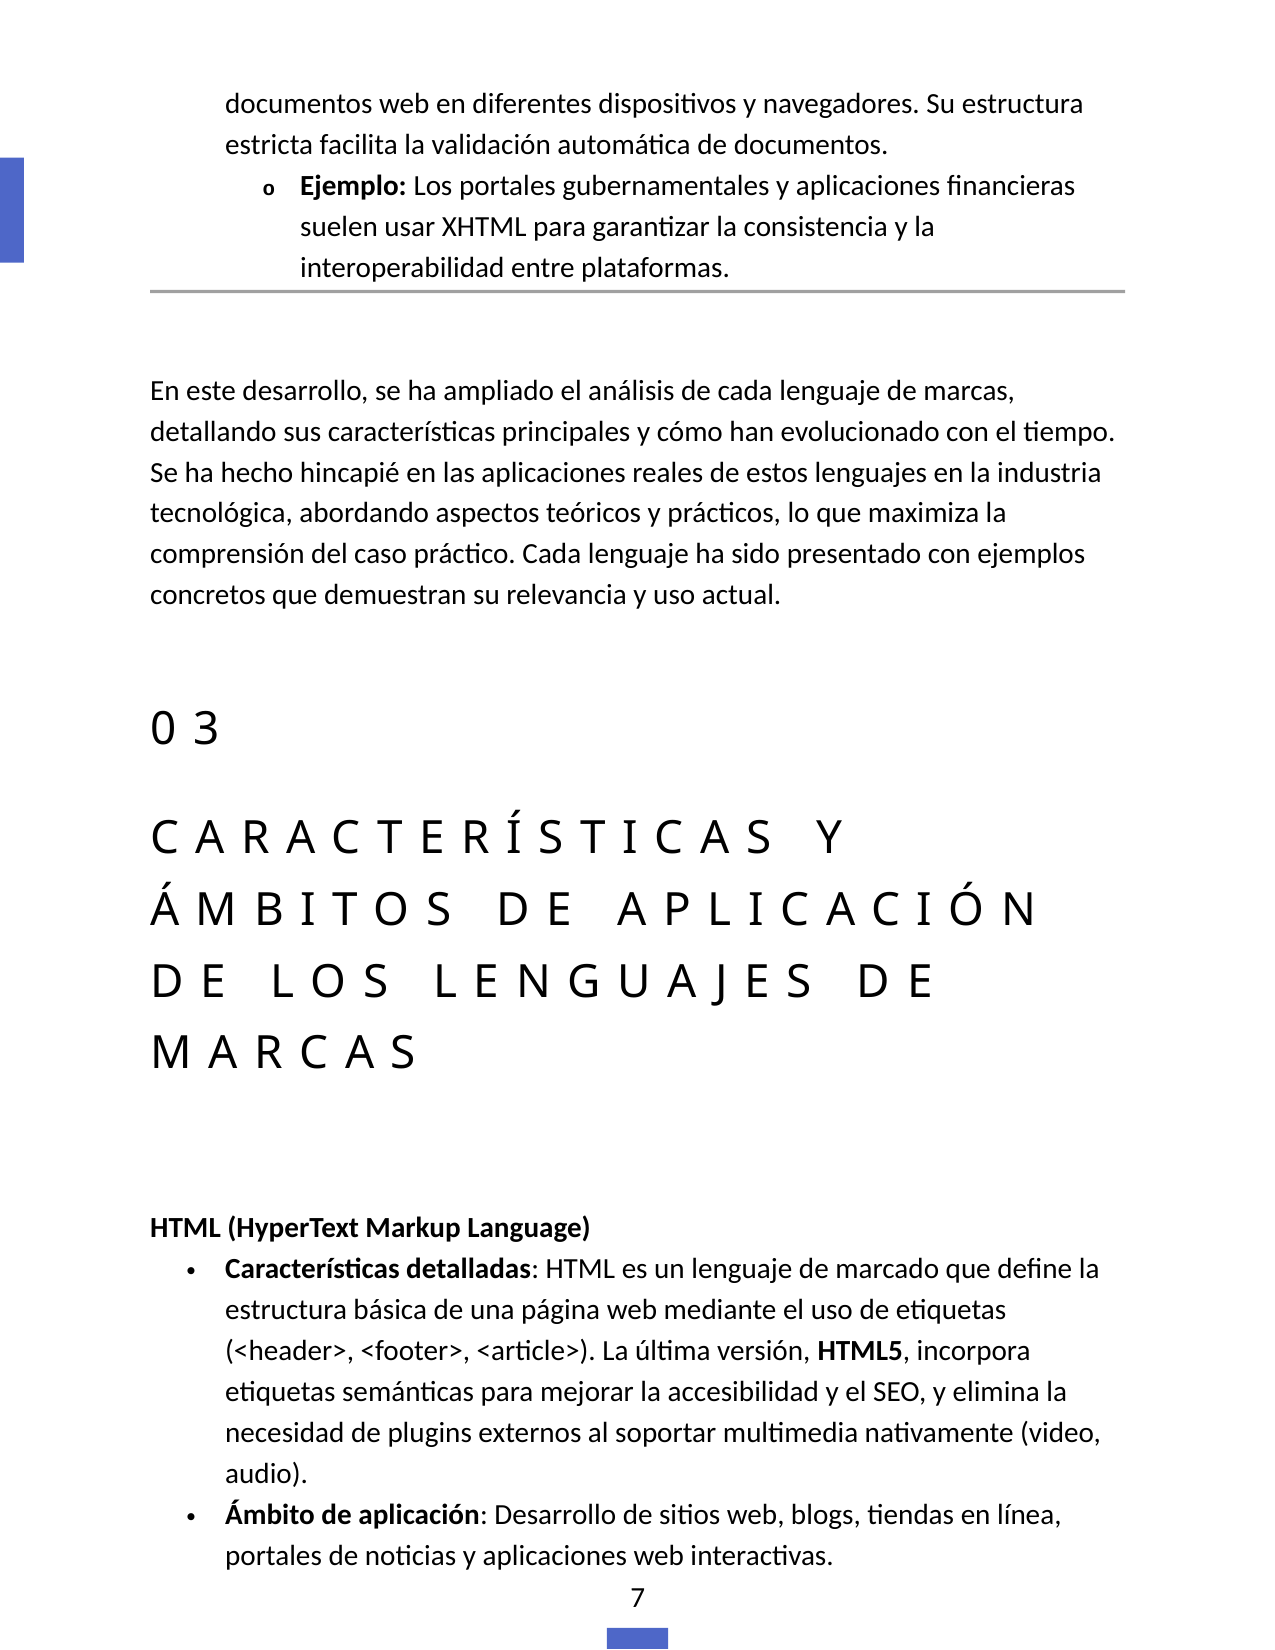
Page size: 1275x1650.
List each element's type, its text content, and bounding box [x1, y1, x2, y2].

text HTML (HyperText Markup Language) [150, 1209, 1125, 1245]
list Ámbito de aplicación: Desarrollo de sitios web, blogs, tiendas en línea, portales de noticias y aplicaciones web interactivas. [187, 1496, 1125, 1572]
list Características detalladas: HTML es un lenguaje de marcado que define la estructura básica de una página web mediante el uso de etiquetas (<header>, <footer>, <article>). La última versión, HTML5, incorpora etiquetas semánticas para mejorar la accesibilidad y el SEO, y elimina la necesidad de plugins externos al soportar multimedia nativamente (video, audio). [187, 1250, 1125, 1490]
text En este desarrollo, se ha ampliado el análisis de cada lenguaje de marcas, detallando sus características principales y cómo han evolucionado con el tiempo. Se ha hecho hincapié en las aplicaciones reales de estos lenguajes en la industria tecnológica, abordando aspectos teóricos y prácticos, lo que maximiza la comprensión del caso práctico. Cada lenguaje ha sido presentado con ejemplos concretos que demuestran su relevancia y uso actual. [150, 331, 1125, 612]
list Ejemplo: Los portales gubernamentales y aplicaciones financieras suelen usar XHTML para garantizar la consistencia y la interoperabilidad entre plataformas. [262, 167, 1125, 284]
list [187, 85, 1125, 162]
